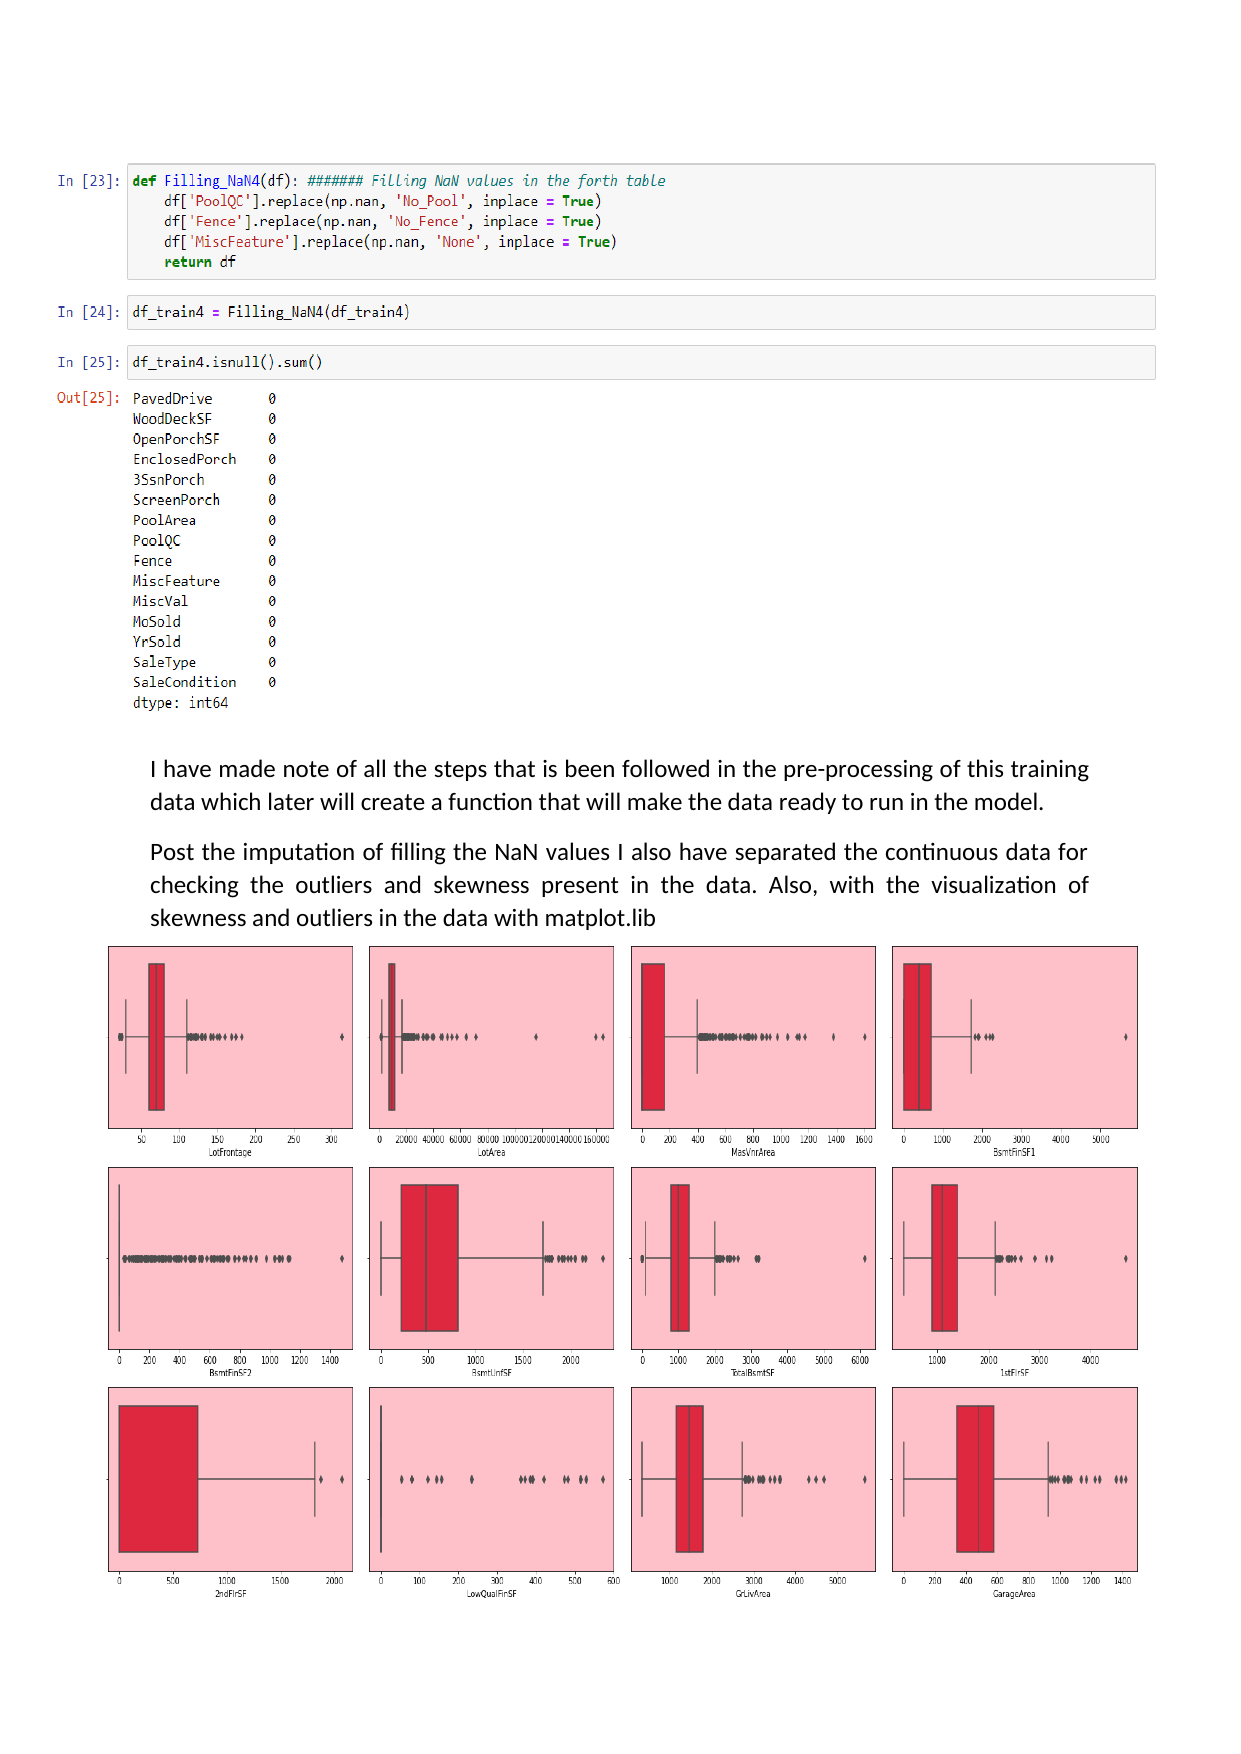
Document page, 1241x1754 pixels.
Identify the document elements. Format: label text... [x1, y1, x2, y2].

picture [45, 150, 1168, 752]
picture [100, 940, 1140, 1605]
text Post the imputation of filling the NaN values I also have separated the continuous data for checking the outliers and skewness present in the data. Also, with the visualization of skewness and outliers in the data with matplot.lib [150, 836, 1090, 932]
text I have made note of all the steps that is been followed in the pre-processing of this training data which later will create a function that will make the data ready to run in the model. [150, 752, 1090, 817]
